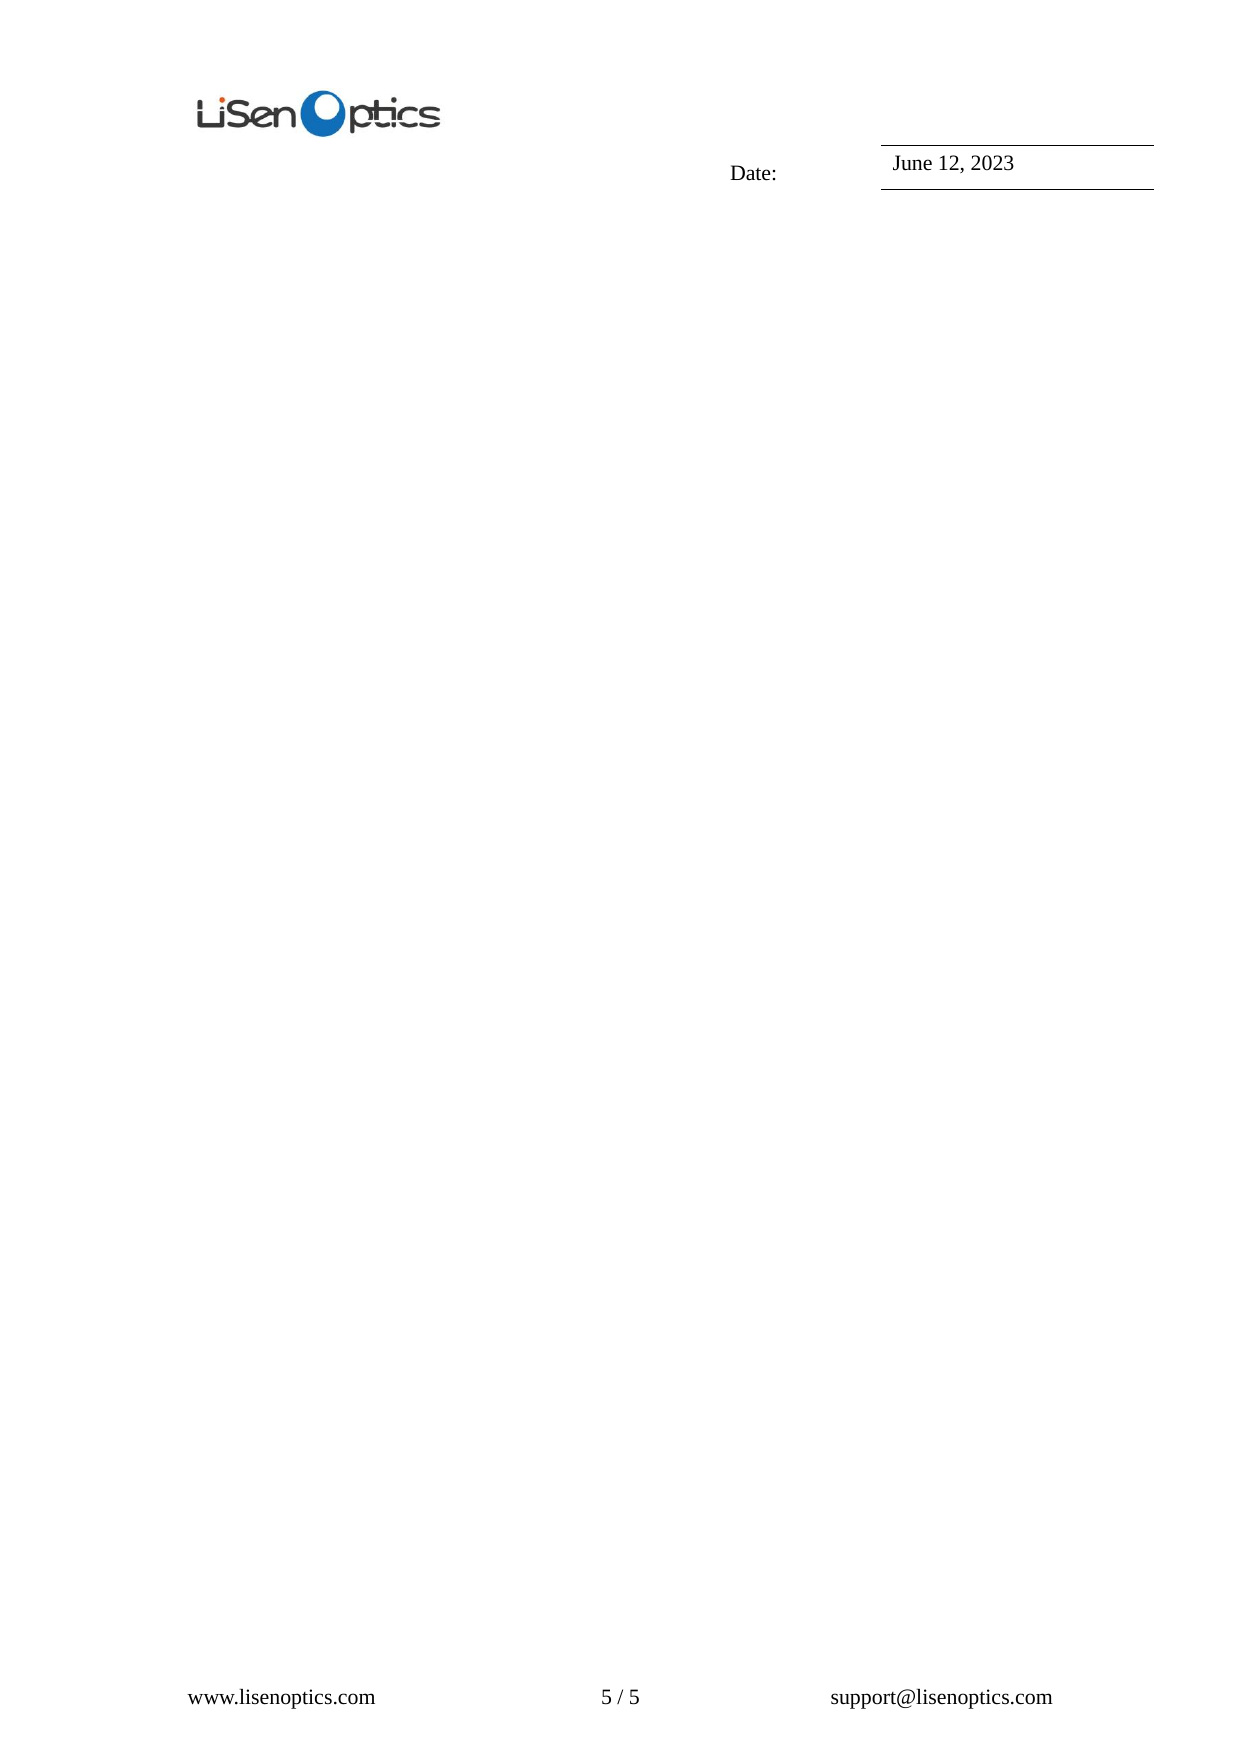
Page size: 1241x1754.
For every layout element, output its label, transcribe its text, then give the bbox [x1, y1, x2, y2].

picture [187, 88, 450, 138]
table_cell Date: [719, 145, 881, 189]
table_cell June 12, 2023 [881, 146, 1154, 189]
